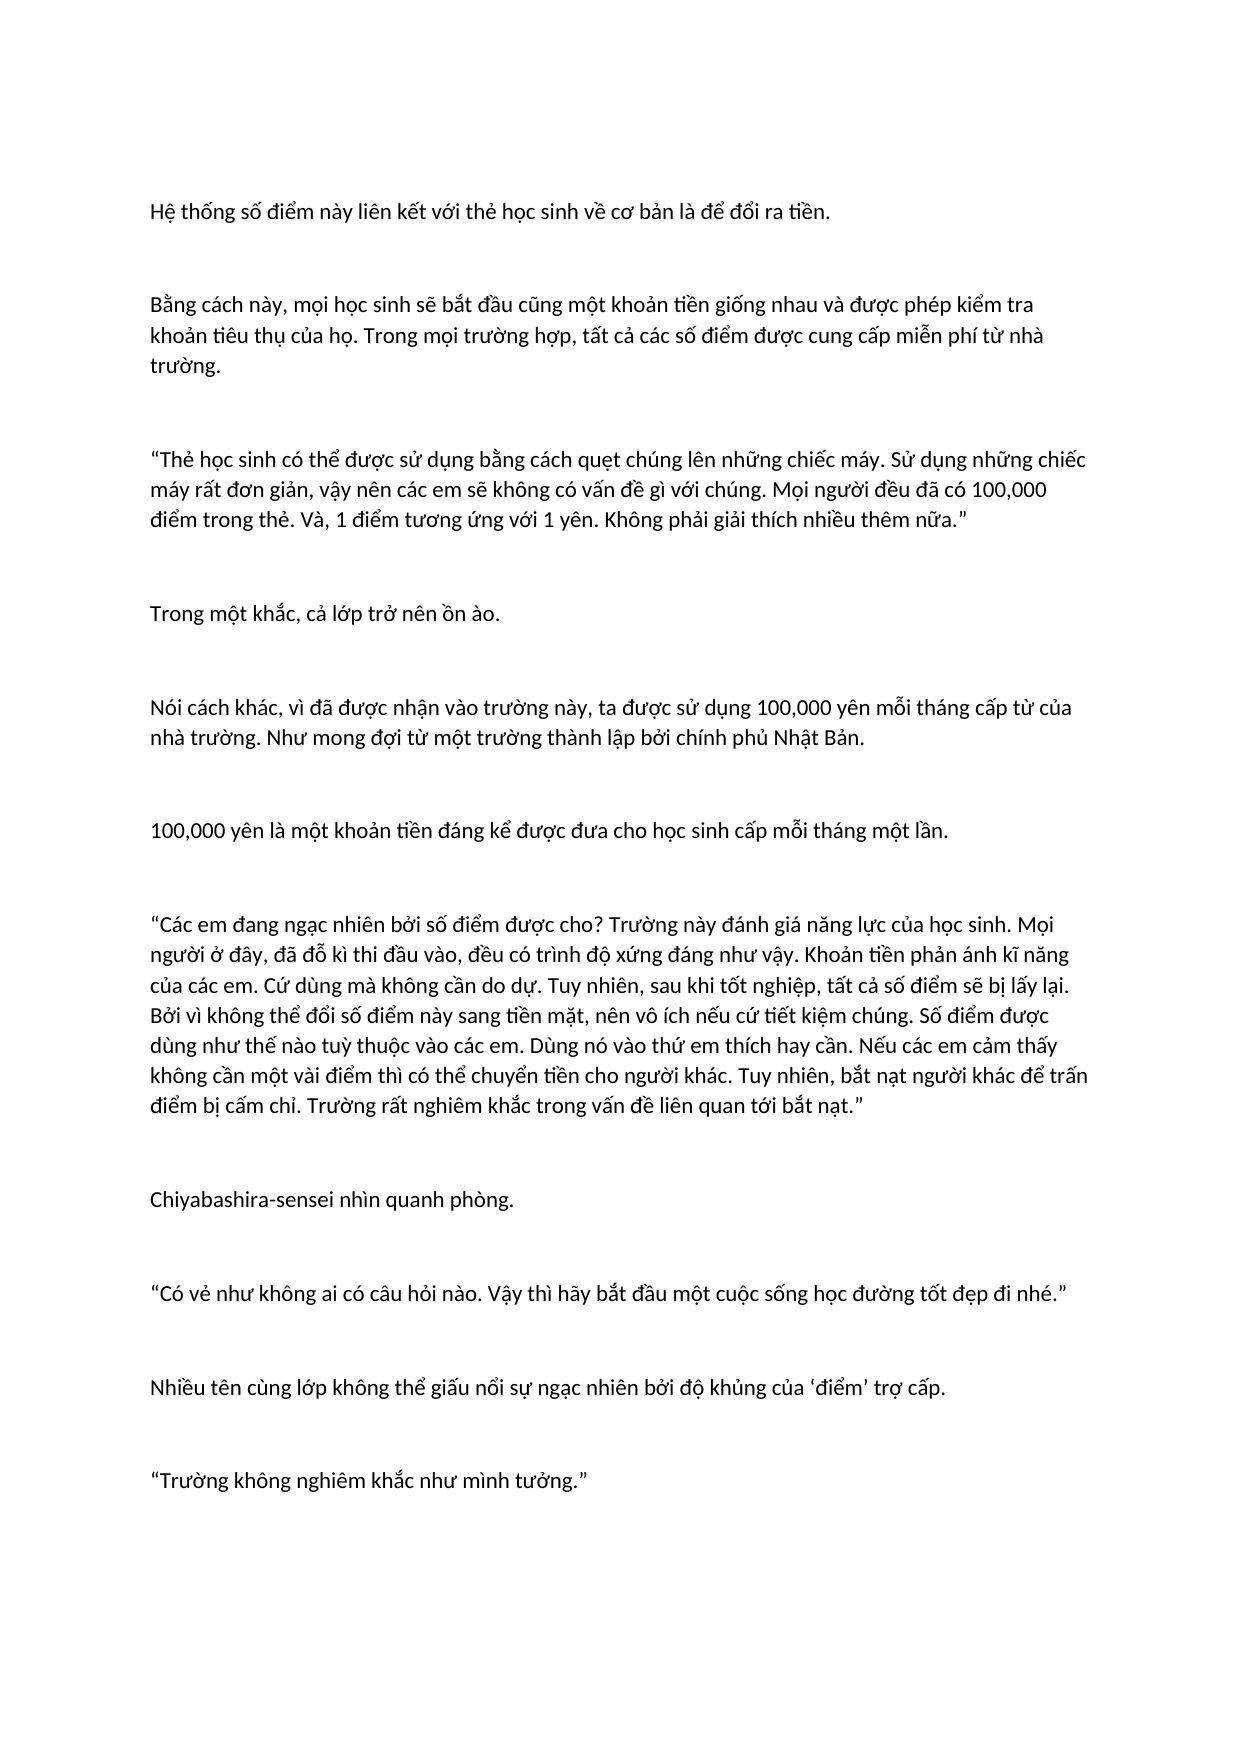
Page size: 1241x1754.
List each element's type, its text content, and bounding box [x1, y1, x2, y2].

text “Có vẻ như không ai có câu hỏi nào. Vậy thì hãy bắt đầu một cuộc sống học đường tốt đẹp đi nhé.” [150, 1279, 1090, 1307]
text Trong một khắc, cả lớp trở nên ồn ào. [150, 599, 1090, 627]
text Chiyabashira-sensei nhìn quanh phòng. [150, 1185, 1090, 1213]
text 100,000 yên là một khoản tiền đáng kể được đưa cho học sinh cấp mỗi tháng một lần. [150, 817, 1090, 845]
text “Thẻ học sinh có thể được sử dụng bằng cách quẹt chúng lên những chiếc máy. Sử dụng những chiếc máy rất đơn giản, vậy nên các em sẽ không có vấn đề gì với chúng. Mọi người đều đã có 100,000 điểm trong thẻ. Và, 1 điểm tương ứng với 1 yên. Không phải giải thích nhiều thêm nữa.” [150, 445, 1090, 533]
text Bằng cách này, mọi học sinh sẽ bắt đầu cũng một khoản tiền giống nhau và được phép kiểm tra khoản tiêu thụ của họ. Trong mọi trường hợp, tất cả các số điểm được cung cấp miễn phí từ nhà trường. [150, 291, 1090, 379]
text Nhiều tên cùng lớp không thể giấu nổi sự ngạc nhiên bởi độ khủng của ‘điểm’ trợ cấp. [150, 1373, 1090, 1401]
text Nói cách khác, vì đã được nhận vào trường này, ta được sử dụng 100,000 yên mỗi tháng cấp từ của nhà trường. Như mong đợi từ một trường thành lập bởi chính phủ Nhật Bản. [150, 693, 1090, 751]
text “Các em đang ngạc nhiên bởi số điểm được cho? Trường này đánh giá năng lực của học sinh. Mọi người ở đây, đã đỗ kì thi đầu vào, đều có trình độ xứng đáng như vậy. Khoản tiền phản ánh kĩ năng của các em. Cứ dùng mà không cần do dự. Tuy nhiên, sau khi tốt nghiệp, tất cả số điểm sẽ bị lấy lại. Bởi vì không thể đổi số điểm này sang tiền mặt, nên vô ích nếu cứ tiết kiệm chúng. Số điểm được dùng như thế nào tuỳ thuộc vào các em. Dùng nó vào thứ em thích hay cần. Nếu các em cảm thấy không cần một vài điểm thì có thể chuyển tiền cho người khác. Tuy nhiên, bắt nạt người khác để trấn điểm bị cấm chỉ. Trường rất nghiêm khắc trong vấn đề liên quan tới bắt nạt.” [150, 910, 1090, 1120]
text Hệ thống số điểm này liên kết với thẻ học sinh về cơ bản là để đổi ra tiền. [150, 197, 1090, 225]
text “Trường không nghiêm khắc như mình tưởng.” [150, 1467, 1090, 1495]
